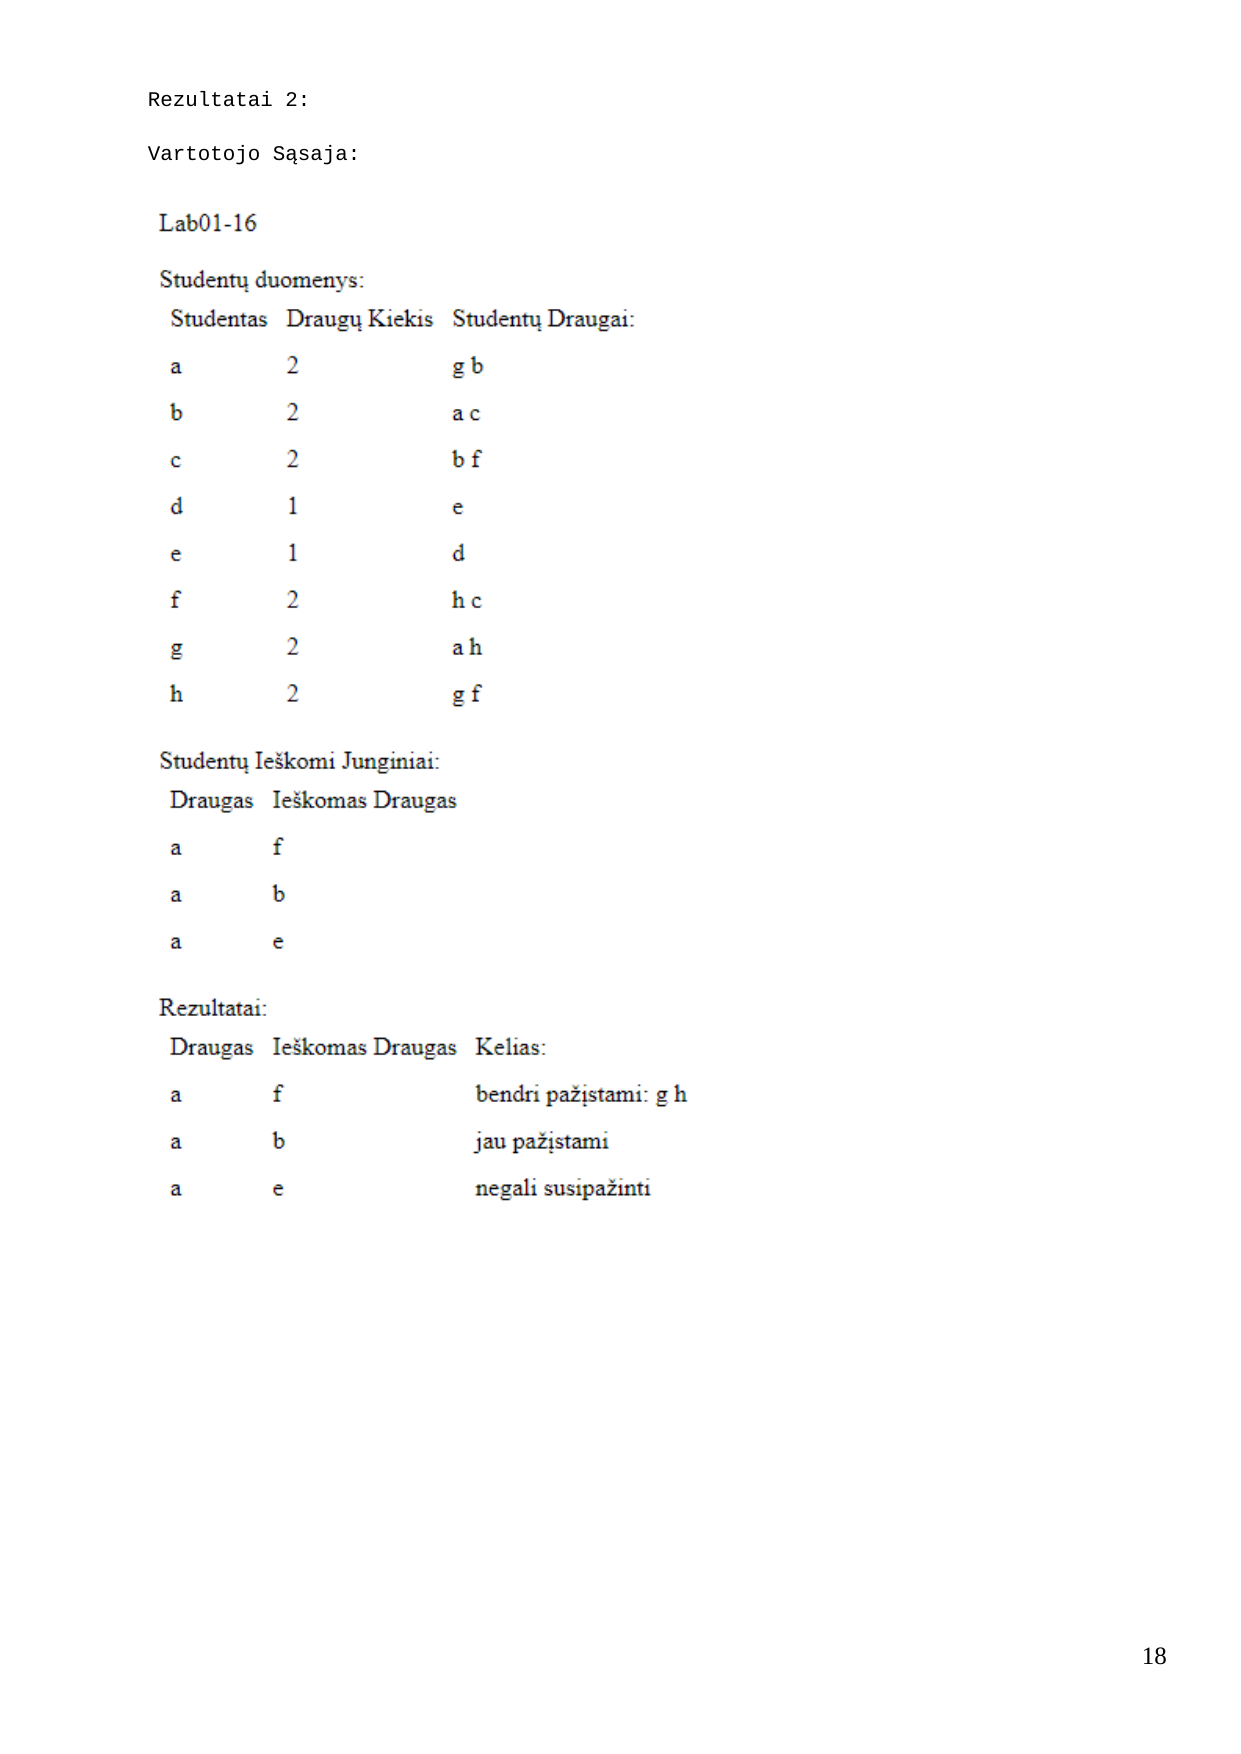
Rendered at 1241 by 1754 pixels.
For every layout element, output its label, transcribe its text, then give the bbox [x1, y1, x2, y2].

picture [147, 197, 761, 1227]
text Rezultatai 2: [148, 89, 1181, 112]
text Vartotojo Sąsaja: [148, 143, 1181, 167]
